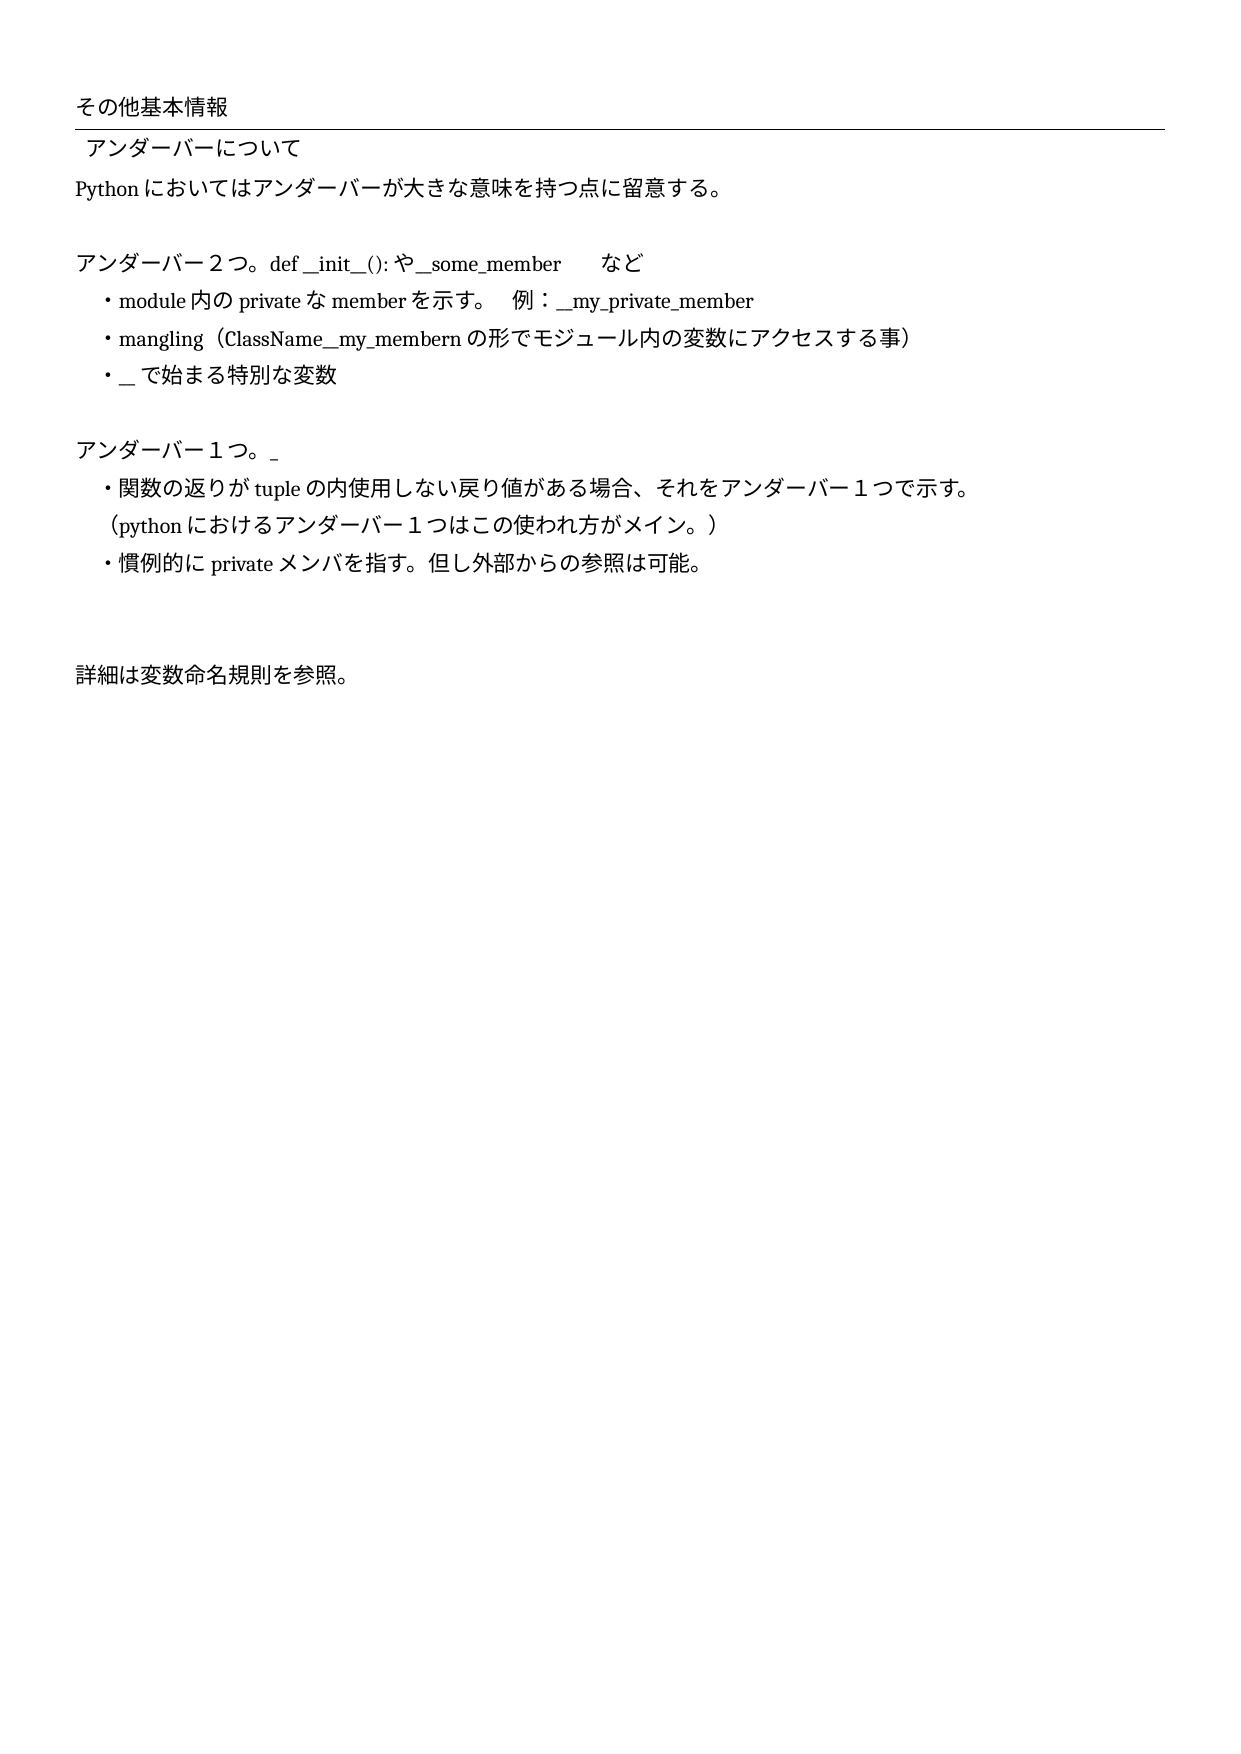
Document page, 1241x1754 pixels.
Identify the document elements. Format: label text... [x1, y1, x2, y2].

text 詳細は変数命名規則を参照。 [75, 655, 1165, 693]
text アンダーバー１つ。_ [75, 430, 1165, 468]
text ・慣例的にprivateメンバを指す。但し外部からの参照は可能。 [97, 543, 1165, 580]
text Pythonにおいてはアンダーバーが大きな意味を持つ点に留意する。 [75, 168, 1165, 205]
subtitle アンダーバーについて [85, 130, 1143, 168]
text （pythonにおけるアンダーバー１つはこの使われ方がメイン。） [97, 505, 1165, 543]
text ・関数の返りがtupleの内使用しない戻り値がある場合、それをアンダーバー１つで示す。 [97, 468, 1165, 505]
text ・module内のprivateなmemberを示す。 例：__my_private_member [97, 280, 1165, 318]
text ・mangling（ClassName__my_membernの形でモジュール内の変数にアクセスする事） [97, 318, 1165, 355]
text ・__ で始まる特別な変数 [97, 355, 1165, 393]
text アンダーバー２つ。def __init__(): や__some_member など [75, 243, 1165, 280]
subtitle その他基本情報 [75, 89, 1165, 129]
